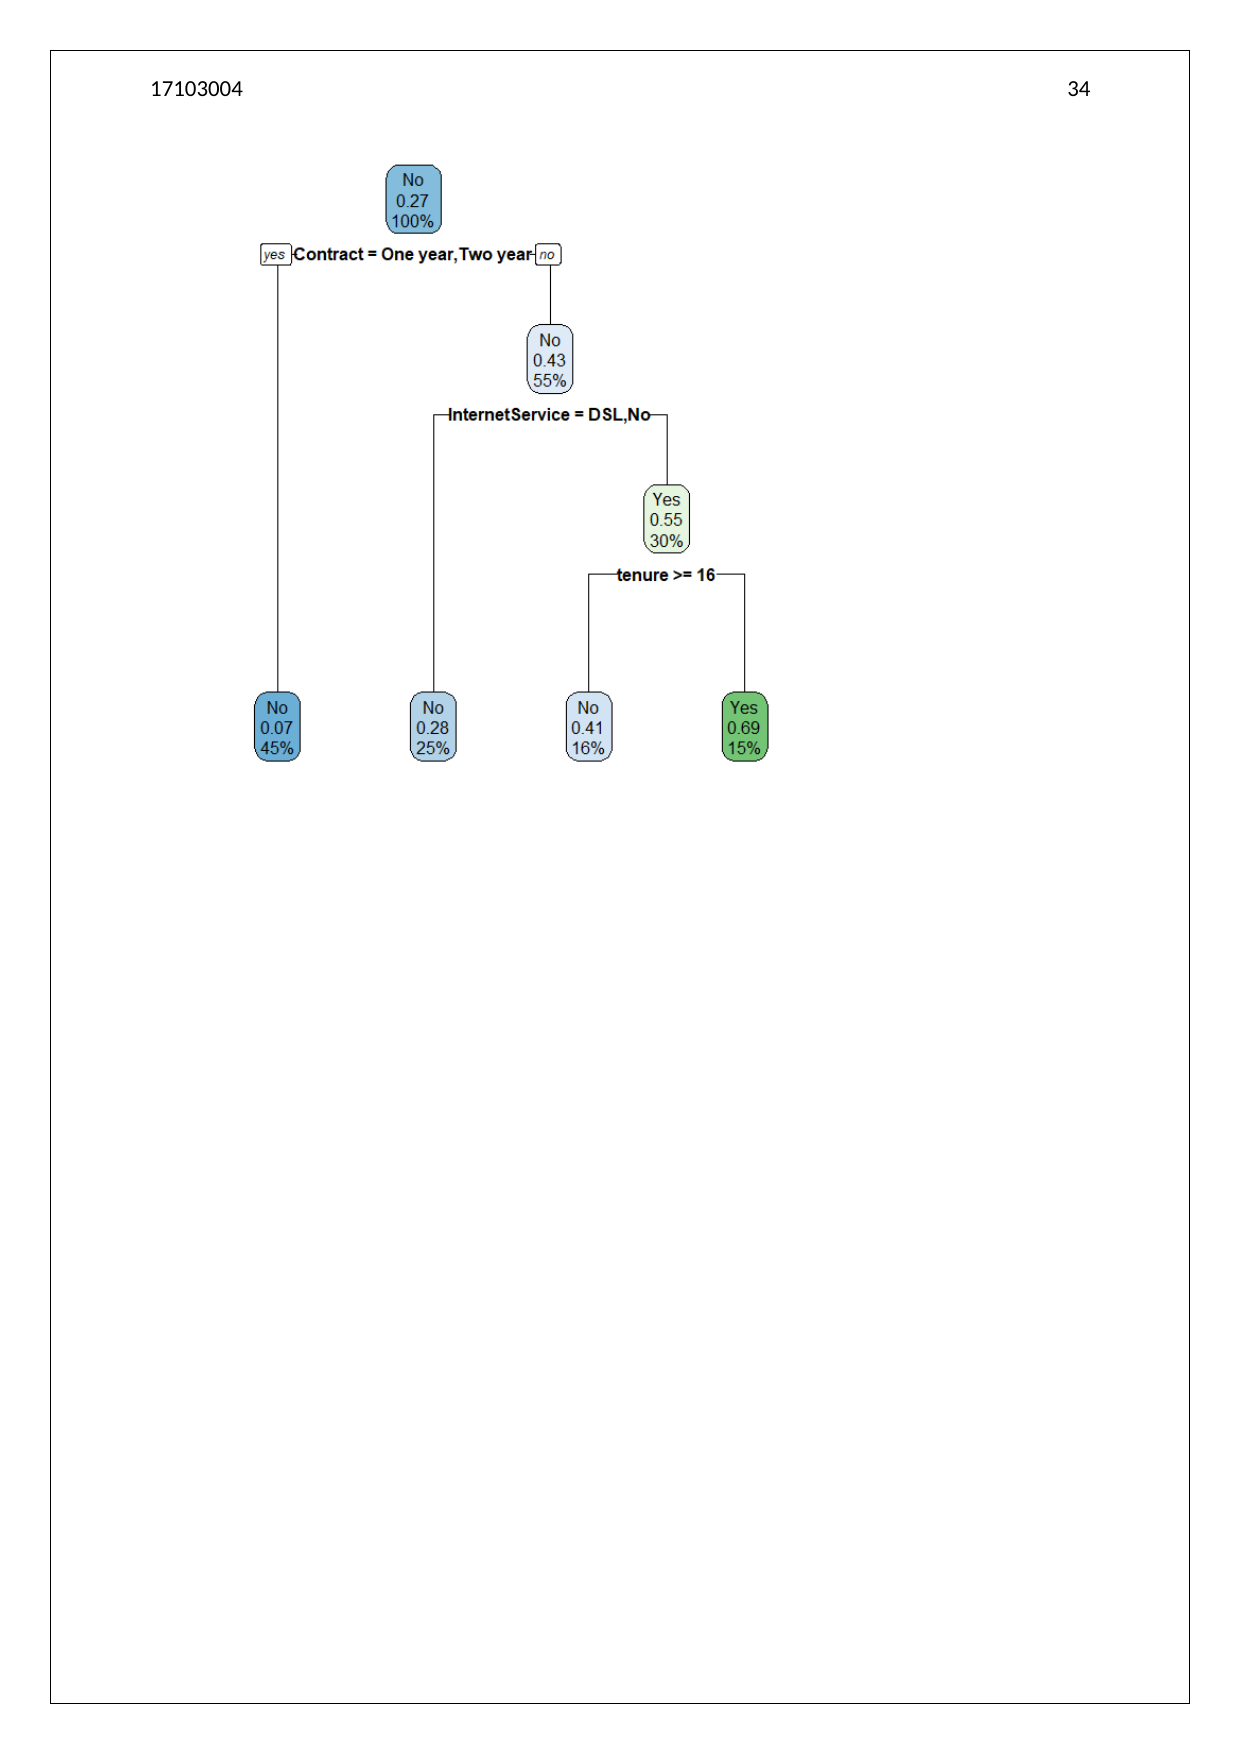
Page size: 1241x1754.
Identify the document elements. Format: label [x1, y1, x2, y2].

picture [150, 150, 846, 778]
